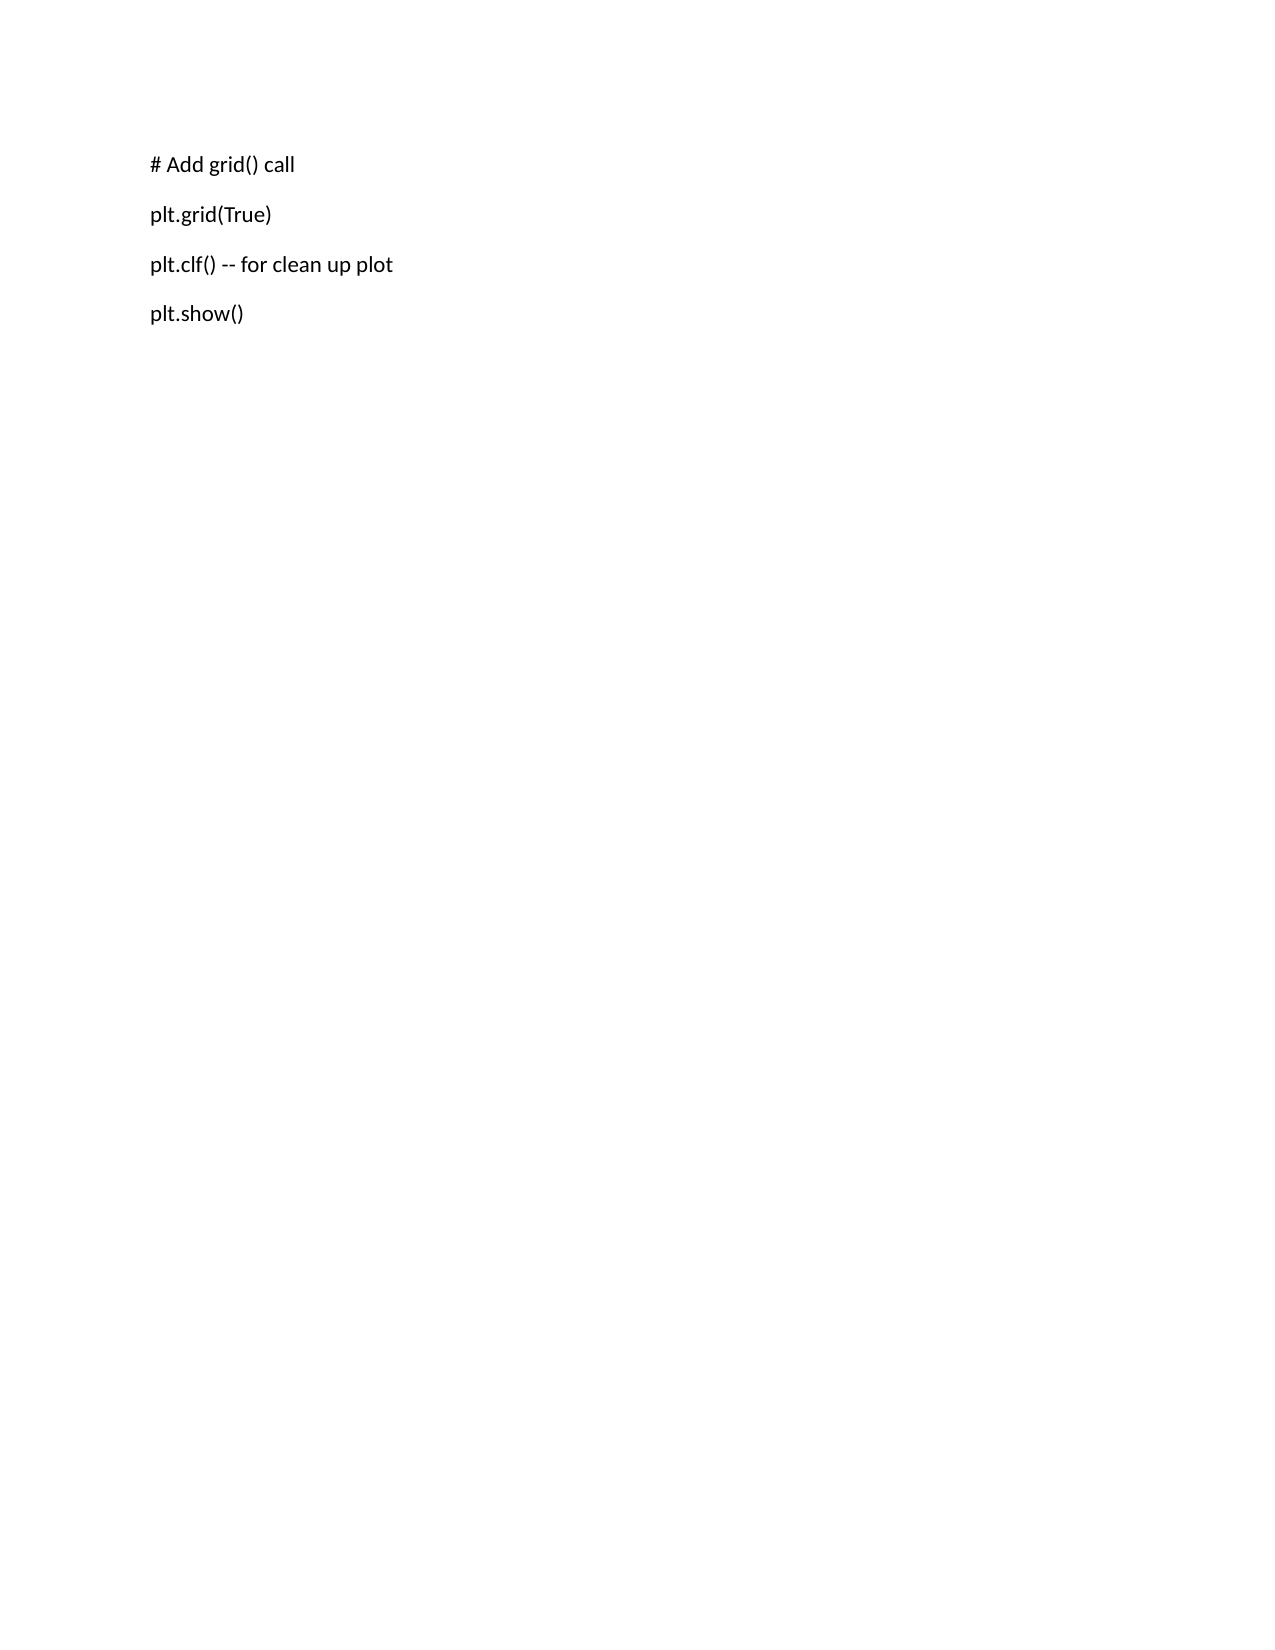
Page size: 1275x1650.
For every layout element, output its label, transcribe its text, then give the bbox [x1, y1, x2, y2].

text # Add grid() call [150, 150, 1125, 179]
text plt.grid(True) [150, 199, 1125, 228]
text plt.clf() -- for clean up plot [150, 249, 1125, 278]
text plt.show() [150, 299, 1125, 327]
